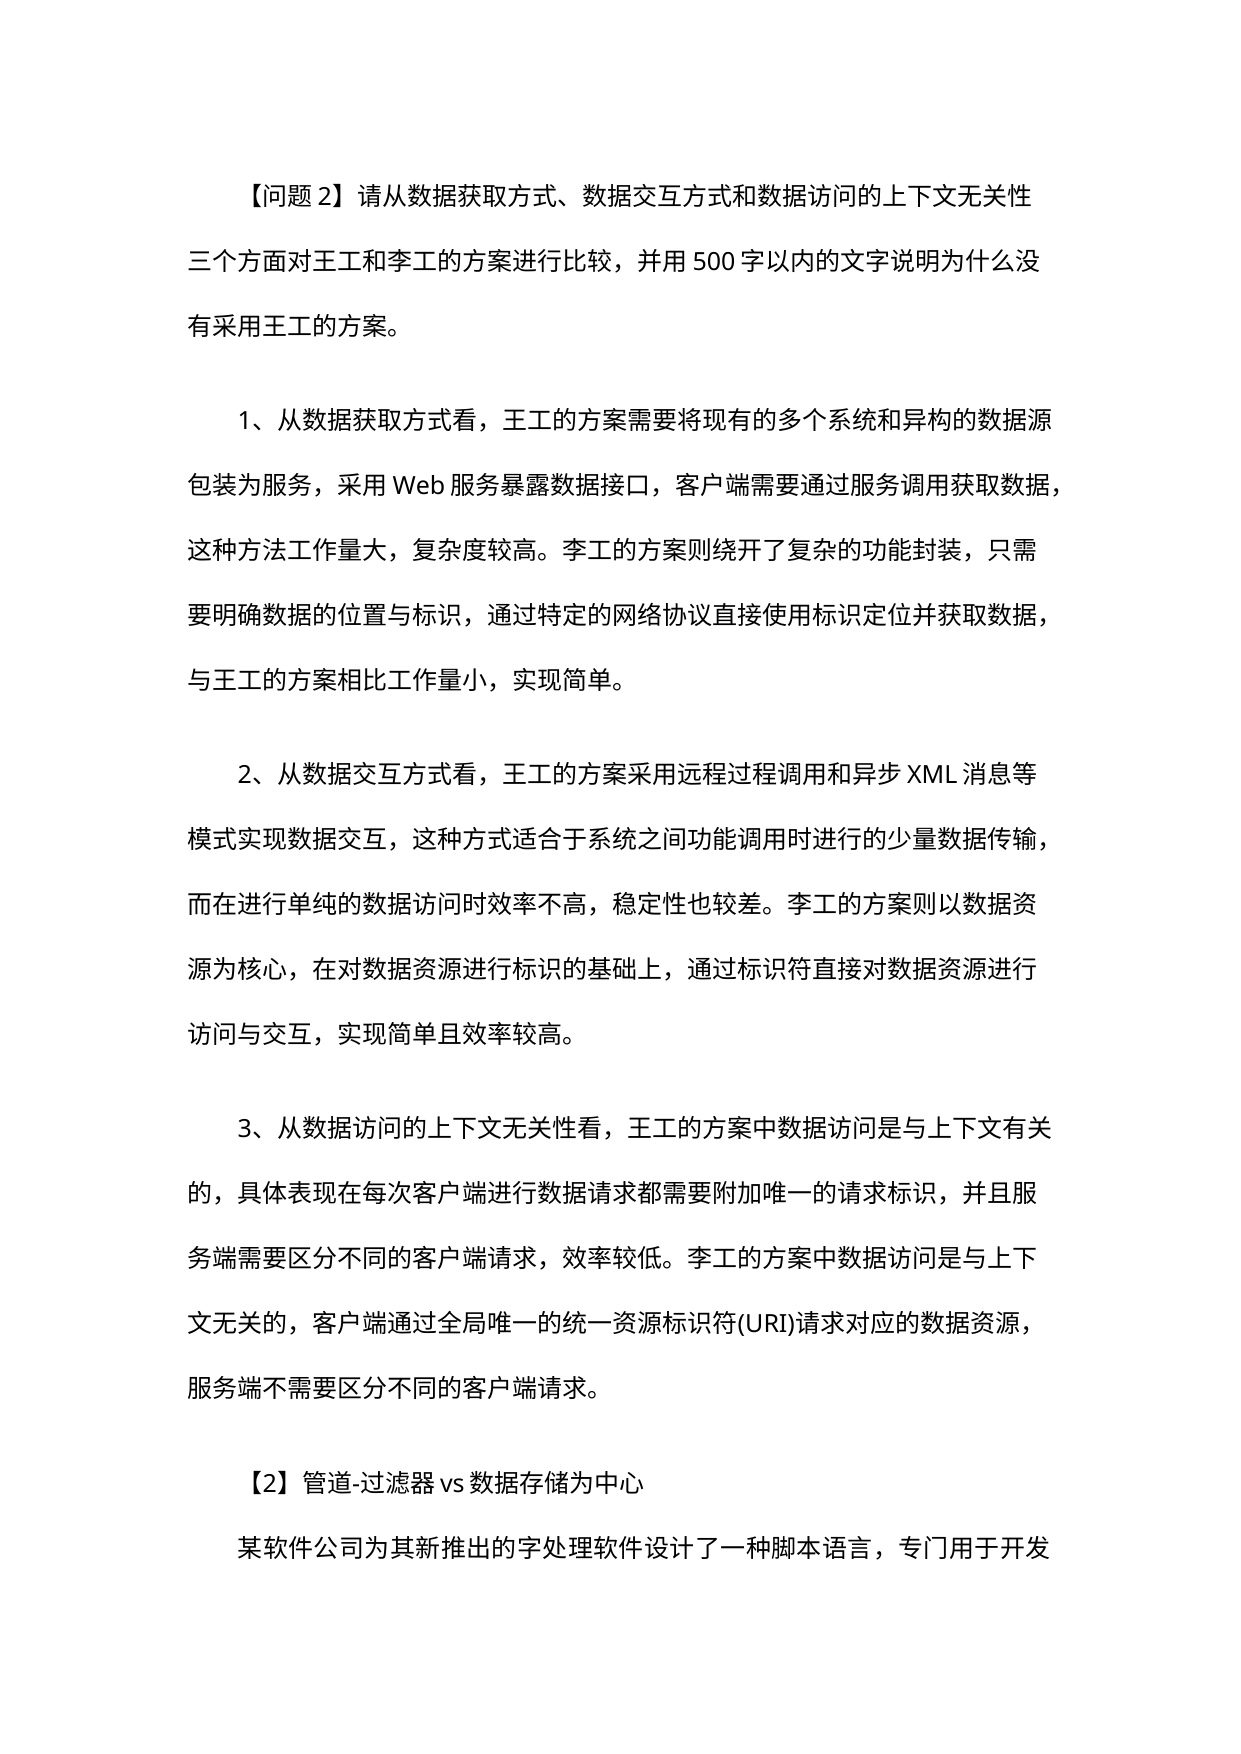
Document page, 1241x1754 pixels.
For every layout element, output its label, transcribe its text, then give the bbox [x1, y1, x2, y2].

text 2、从数据交互方式看，王工的方案采用远程过程调用和异步XML消息等模式实现数据交互，这种方式适合于系统之间功能调用时进行的少量数据传输，而在进行单纯的数据访问时效率不高，稳定性也较差。李工的方案则以数据资源为核心，在对数据资源进行标识的基础上，通过标识符直接对数据资源进行访问与交互，实现简单且效率较高。 [187, 740, 1053, 1065]
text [187, 1514, 1053, 1579]
text 【问题2】请从数据获取方式、数据交互方式和数据访问的上下文无关性三个方面对王工和李工的方案进行比较，并用500字以内的文字说明为什么没有采用王工的方案。 [187, 162, 1053, 357]
text 【2】管道-过滤器vs数据存储为中心 [187, 1449, 1053, 1514]
text 1、从数据获取方式看，王工的方案需要将现有的多个系统和异构的数据源包装为服务，采用Web服务暴露数据接口，客户端需要通过服务调用获取数据，这种方法工作量大，复杂度较高。李工的方案则绕开了复杂的功能封装，只需要明确数据的位置与标识，通过特定的网络协议直接使用标识定位并获取数据，与王工的方案相比工作量小，实现简单。 [187, 386, 1053, 711]
text 3、从数据访问的上下文无关性看，王工的方案中数据访问是与上下文有关的，具体表现在每次客户端进行数据请求都需要附加唯一的请求标识，并且服务端需要区分不同的客户端请求，效率较低。李工的方案中数据访问是与上下文无关的，客户端通过全局唯一的统一资源标识符(URI)请求对应的数据资源，服务端不需要区分不同的客户端请求。 [187, 1094, 1053, 1419]
